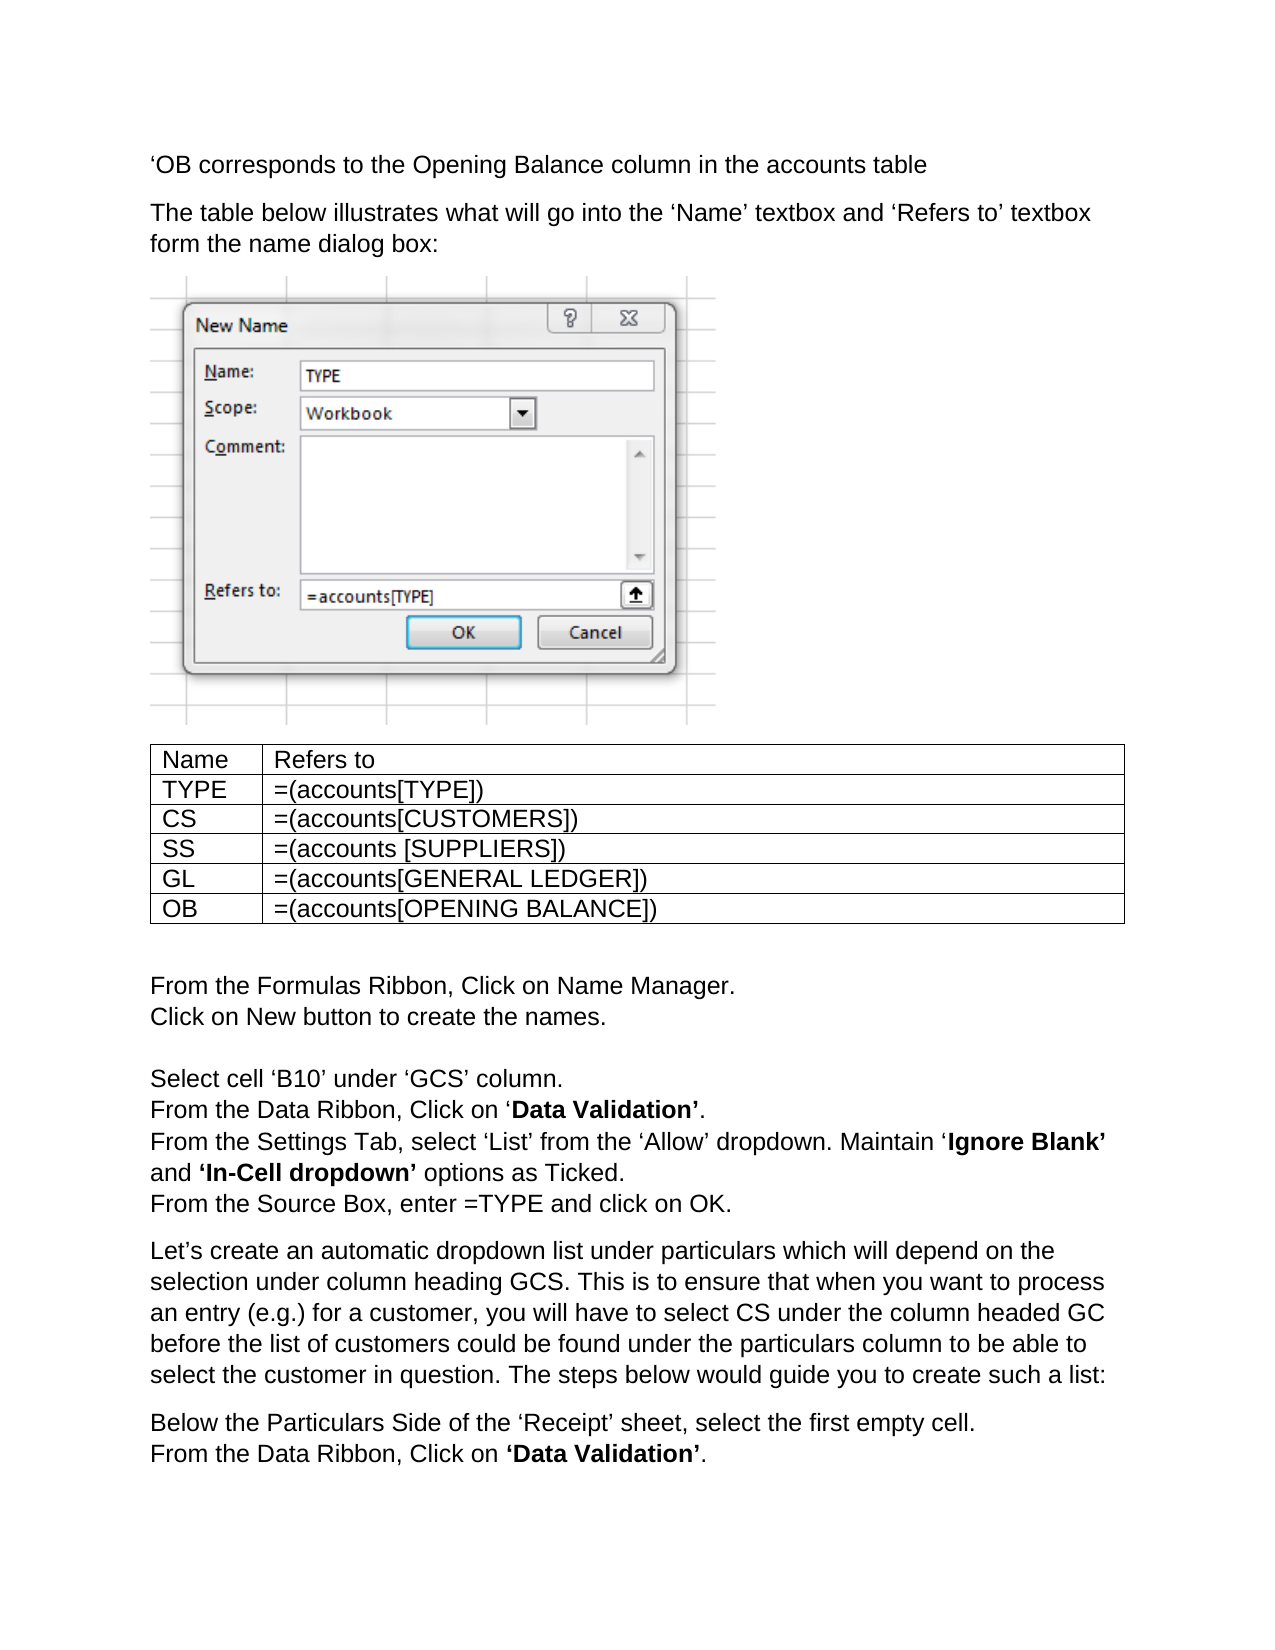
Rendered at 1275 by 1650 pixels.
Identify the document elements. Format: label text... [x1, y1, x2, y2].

table_cell =(accounts[CUSTOMERS]) [263, 805, 1124, 833]
table_header Name [151, 745, 262, 774]
text The table below illustrates what will go into the ‘Name’ textbox and ‘Refers to’ textbox form the name dialog box: [150, 198, 1125, 257]
table_cell TYPE [151, 775, 262, 803]
text From the Settings Tab, select ‘List’ from the ‘Allow’ dropdown. Maintain ‘Ignore Blank’ and ‘In-Cell dropdown’ options as Ticked. [150, 1127, 1125, 1186]
text From the Data Ribbon, Click on ‘Data Validation’. [150, 1439, 1125, 1468]
text From the Data Ribbon, Click on ‘Data Validation’. [150, 1096, 1125, 1124]
table_cell =(accounts[TYPE]) [263, 775, 1124, 803]
table_cell OB [151, 894, 262, 923]
table_cell CS [151, 805, 262, 833]
text ‘OB corresponds to the Opening Balance column in the accounts table [150, 150, 1125, 179]
picture [150, 276, 716, 725]
text From the Formulas Ribbon, Click on Name Manager. [150, 971, 1125, 1000]
text Select cell ‘B10’ under ‘GCS’ column. [150, 1064, 1125, 1093]
table_cell =(accounts[OPENING BALANCE]) [263, 894, 1124, 923]
table_cell =(accounts[GENERAL LEDGER]) [263, 864, 1124, 893]
table_header Refers to [263, 745, 1124, 774]
text Let’s create an automatic dropdown list under particulars which will depend on the selection under column heading GCS. This is to ensure that when you want to process an entry (e.g.) for a customer, you will have to select CS under the column headed GC before the list of customers could be found under the particulars column to be able to select the customer in question. The steps below would guide you to create such a list: [150, 1236, 1125, 1389]
table_cell SS [151, 834, 262, 863]
text Below the Particulars Side of the ‘Receipt’ sheet, select the first empty cell. [150, 1408, 1125, 1437]
table_cell =(accounts [SUPPLIERS]) [263, 834, 1124, 863]
text Click on New button to create the names. [150, 1002, 1125, 1031]
text From the Source Box, enter =TYPE and click on OK. [150, 1189, 1125, 1217]
table_cell GL [151, 864, 262, 893]
